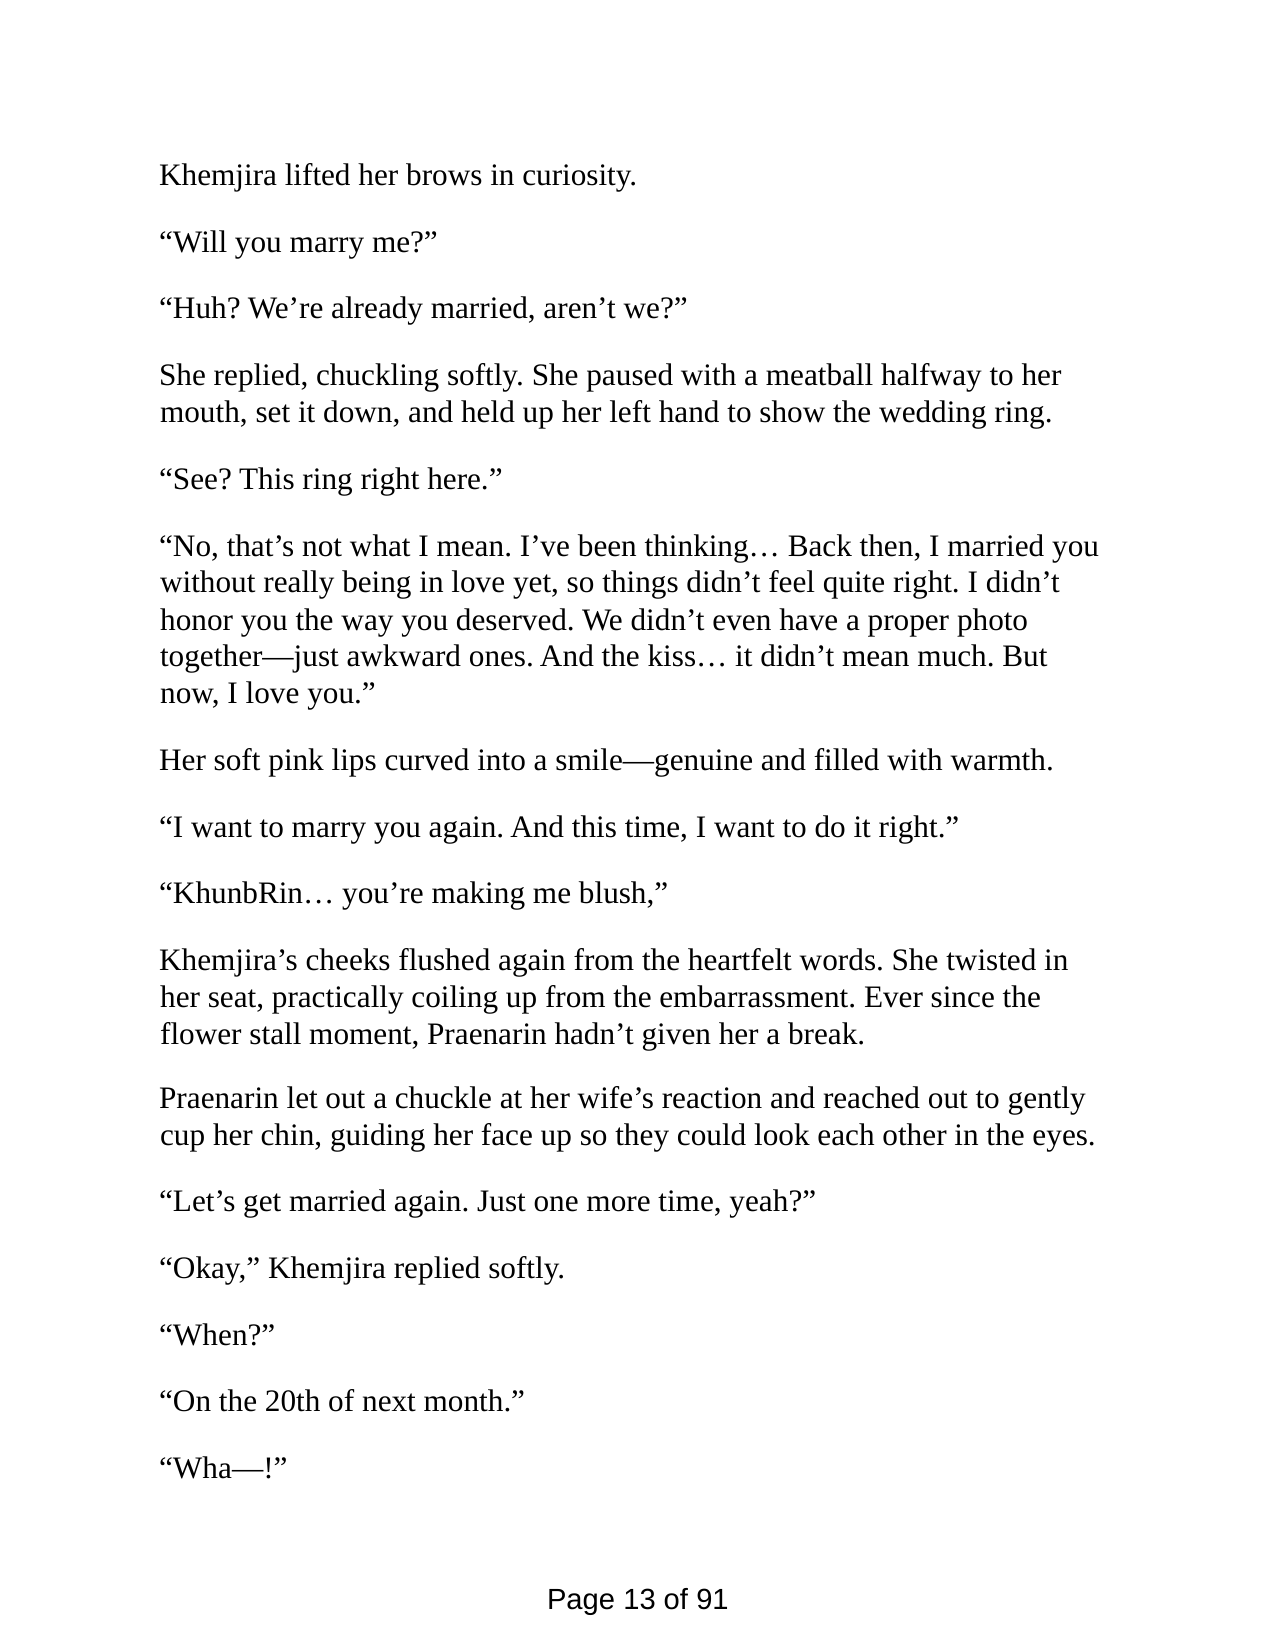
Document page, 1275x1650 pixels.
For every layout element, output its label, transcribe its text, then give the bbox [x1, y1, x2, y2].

text “See? This ring right here.” [159, 460, 1113, 496]
text “I want to marry you again. And this time, I want to do it right.” [159, 808, 1113, 844]
text “When?” [159, 1316, 1113, 1352]
text “Wha—!” [159, 1449, 1113, 1485]
text “Let’s get married again. Just one more time, yeah?” [159, 1183, 1113, 1218]
text She replied, chuckling softly. She paused with a meatball halfway to her mouth, set it down, and held up her left hand to show the wedding ring. [159, 356, 1113, 429]
text Khemjira lifted her brows in curiosity. [159, 156, 1113, 192]
text “Will you marry me?” [159, 223, 1113, 259]
text “Okay,” Khemjira replied softly. [159, 1249, 1113, 1285]
text “KhunbRin… you’re making me blush,” [159, 875, 1113, 911]
text Her soft pink lips curved into a smile—genuine and filled with warmth. [159, 741, 1113, 777]
text “On the 20th of next month.” [159, 1383, 1113, 1418]
text Praenarin let out a chuckle at her wife’s reaction and reached out to gently cup her chin, guiding her face up so they could look each other in the eyes. [159, 1079, 1113, 1152]
text “No, that’s not what I mean. I’ve been thinking… Back then, I married you without really being in love yet, so things didn’t feel quite right. I didn’t honor you the way you deserved. We didn’t even have a proper photo together—just awkward ones. And the kiss… it didn’t mean much. But now, I love you.” [159, 527, 1113, 711]
text Khemjira’s cheeks flushed again from the heartfelt words. She twisted in her seat, practically coiling up from the embarrassment. Ever since the flower stall moment, Praenarin hadn’t given her a break. [159, 941, 1113, 1051]
text “Huh? We’re already married, aren’t we?” [159, 290, 1113, 326]
